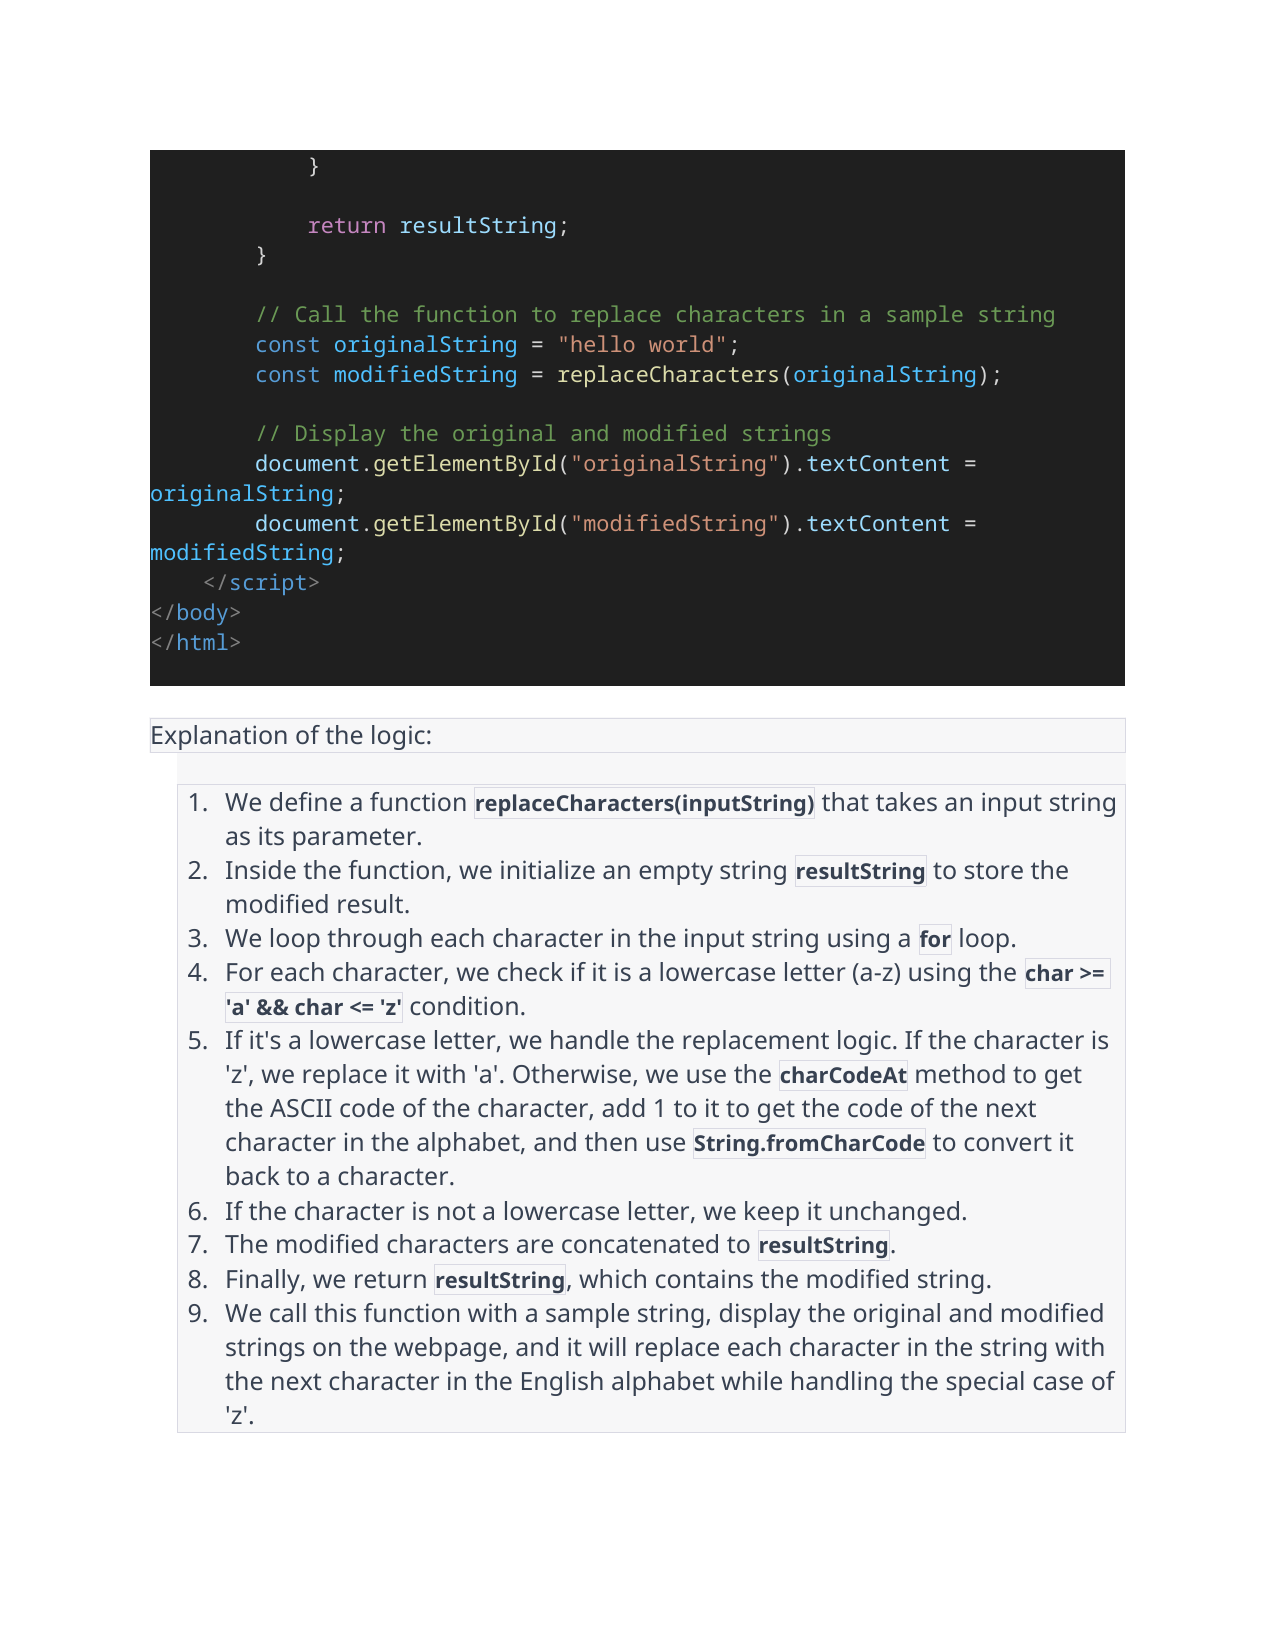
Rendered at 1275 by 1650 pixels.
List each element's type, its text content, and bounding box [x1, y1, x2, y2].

list The modified characters are concatenated to resultString. [178, 1227, 1125, 1261]
text return resultString; [150, 209, 1125, 239]
list Inside the function, we initialize an empty string resultString to store the modified result. [178, 852, 1125, 920]
text const originalString = "hello world"; [150, 329, 1125, 358]
list For each character, we check if it is a lowercase letter (a-z) using the char >= 'a' && char <= 'z' condition. [178, 954, 1125, 1022]
text </body> [150, 597, 1125, 627]
list We call this function with a sample string, display the original and modified strings on the webpage, and it will replace each character in the string with the next character in the English alphabet while handling the special case of 'z'. [178, 1295, 1125, 1432]
text // Call the function to replace characters in a sample string [150, 299, 1125, 329]
list We loop through each character in the input string using a for loop. [178, 920, 1125, 954]
text </script> [150, 567, 1125, 597]
text } [150, 239, 1125, 269]
text // Display the original and modified strings [150, 418, 1125, 448]
text Explanation of the logic: [151, 719, 1125, 752]
list We define a function replaceCharacters(inputString) that takes an input string as its parameter. [178, 785, 1125, 852]
list If the character is not a lowercase letter, we keep it unchanged. [178, 1193, 1125, 1227]
text const modifiedString = replaceCharacters(originalString); [150, 358, 1125, 388]
text </html> [150, 627, 1125, 656]
text document.getElementById("originalString").textContent = originalString; [150, 448, 1125, 507]
text } [150, 150, 1125, 180]
text document.getElementById("modifiedString").textContent = modifiedString; [150, 507, 1125, 567]
list If it's a lowercase letter, we handle the replacement logic. If the character is 'z', we replace it with 'a'. Otherwise, we use the charCodeAt method to get the ASCII code of the character, add 1 to it to get the code of the next character in the alphabet, and then use String.fromCharCode to convert it back to a character. [178, 1022, 1125, 1193]
list Finally, we return resultString, which contains the modified string. [178, 1261, 1125, 1295]
